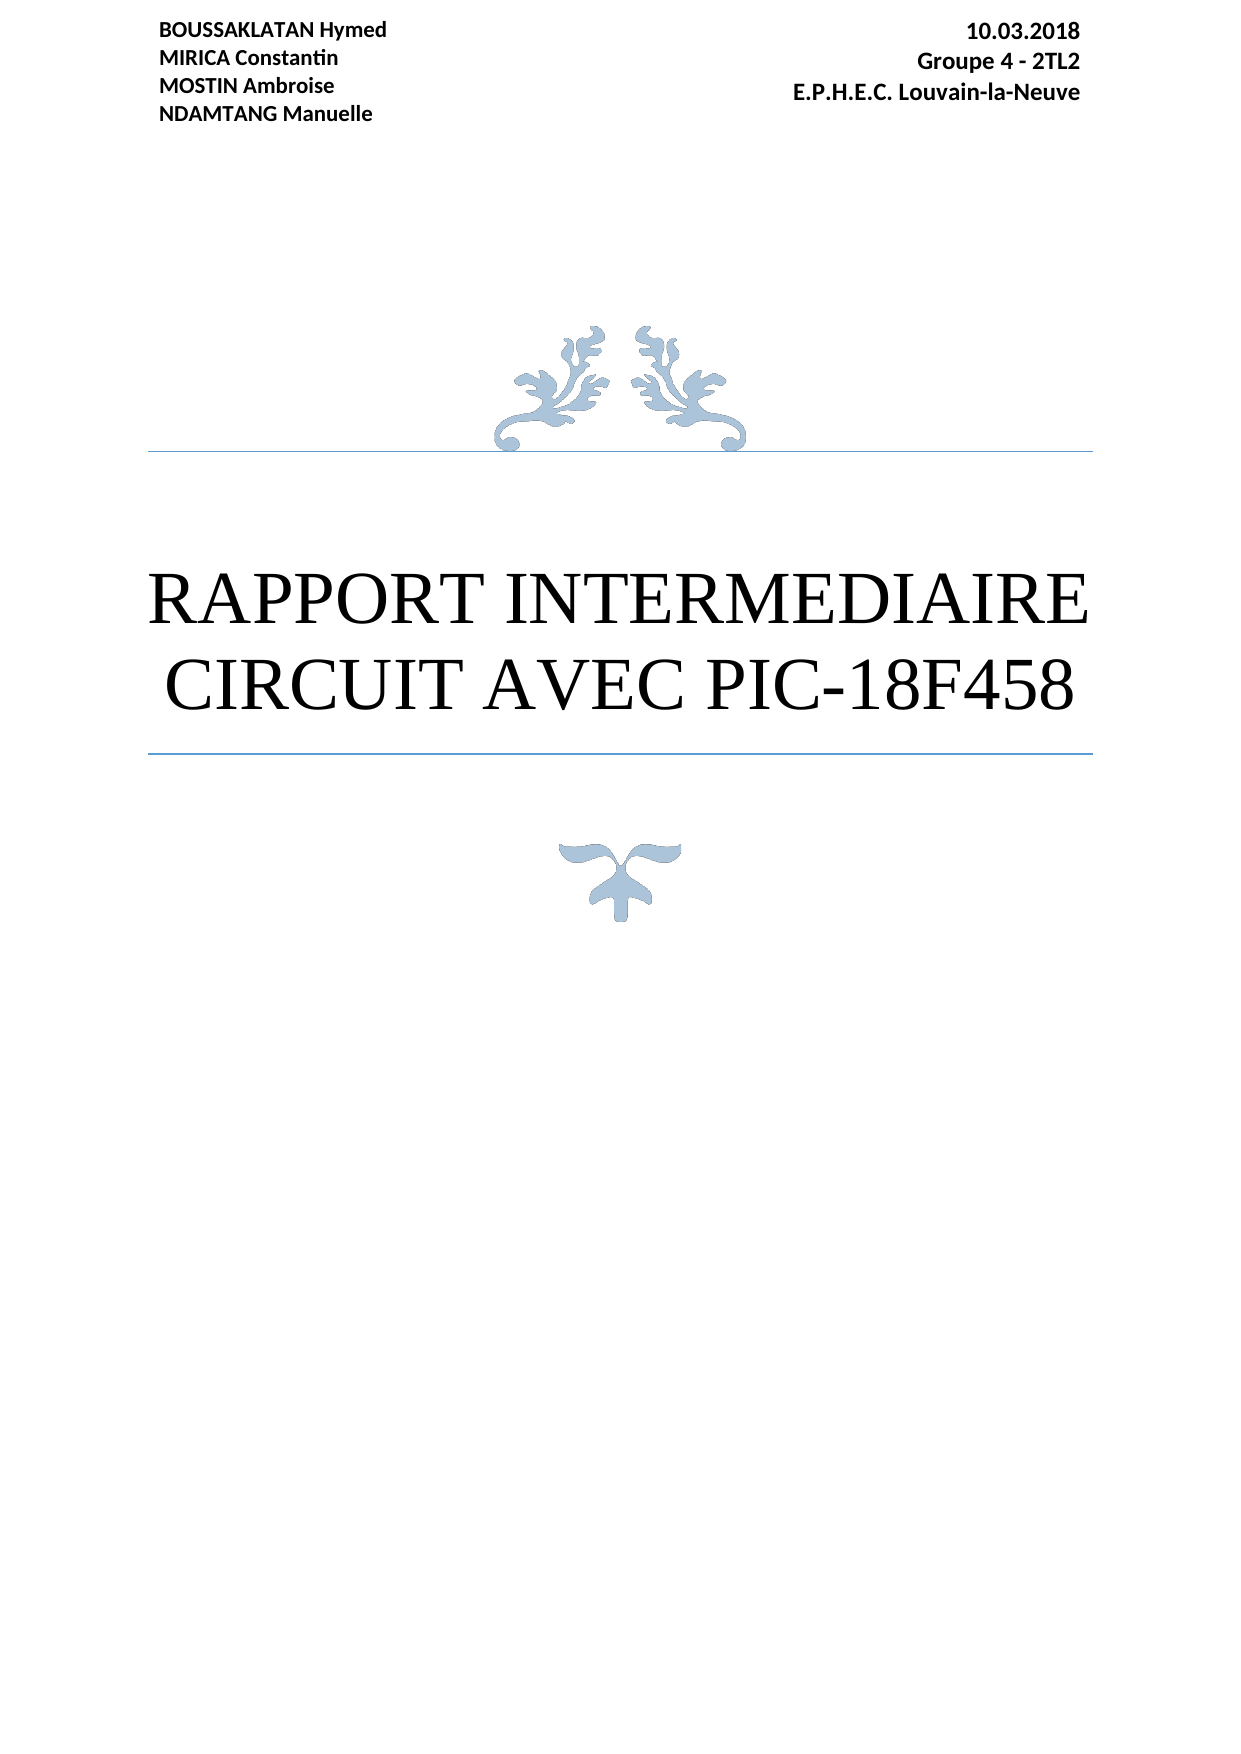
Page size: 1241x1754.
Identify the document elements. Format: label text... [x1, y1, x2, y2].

text CIRCUIT AVEC PIC-18F458 [148, 639, 1093, 726]
picture [559, 844, 682, 922]
picture [494, 326, 746, 451]
text RAPPORT INTERMEDIAIRE [148, 553, 1093, 639]
